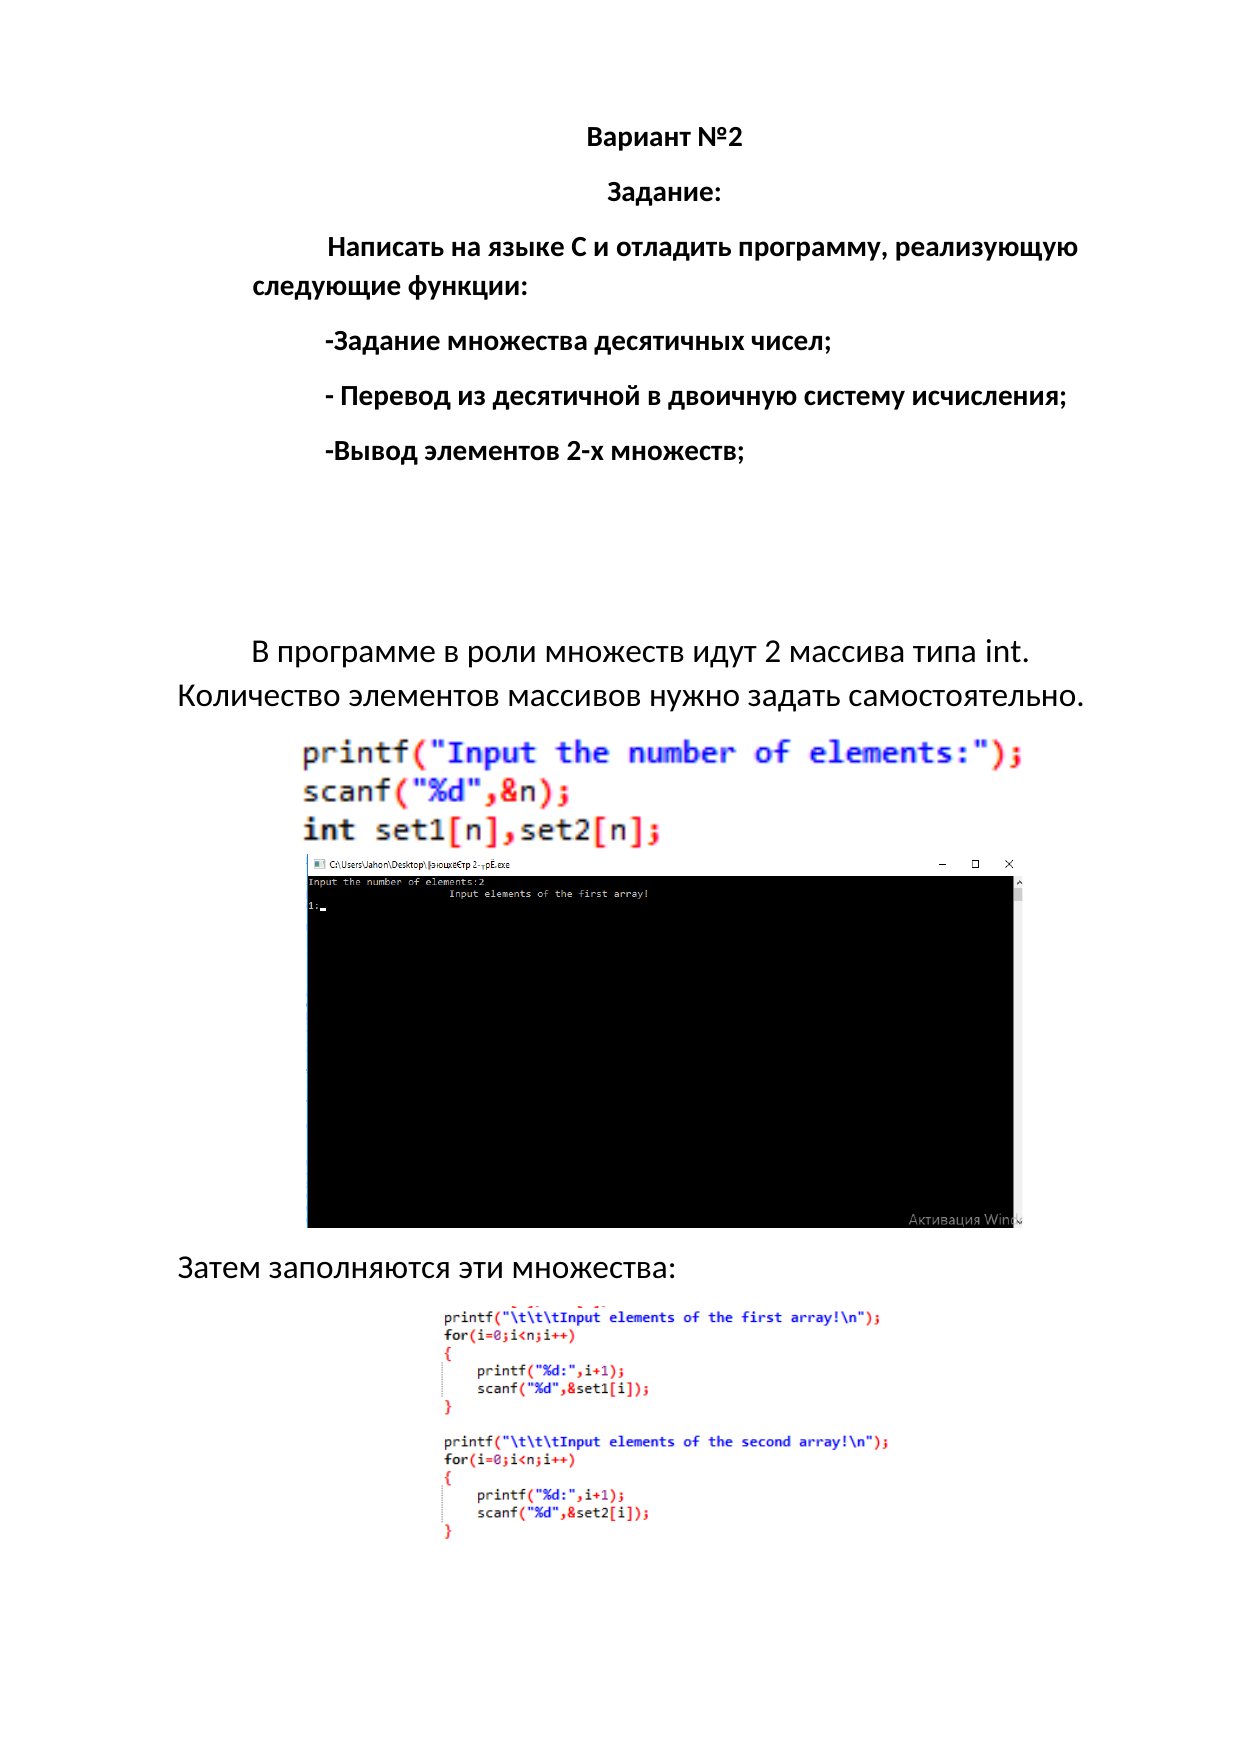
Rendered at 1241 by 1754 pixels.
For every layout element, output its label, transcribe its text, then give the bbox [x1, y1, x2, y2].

text Вариант №2 [177, 118, 1152, 154]
picture [430, 1306, 898, 1546]
picture [306, 854, 1023, 1228]
text -Вывод элементов 2-x множеств; [177, 432, 1152, 468]
text В программе в роли множеств идут 2 массива типа int. Количество элементов массивов нужно задать самостоятельно. [177, 630, 1152, 715]
text Написать на языке С и отладить программу, реализующую следующие функции: [252, 228, 1152, 302]
text Затем заполняются эти множества: [177, 1246, 1152, 1287]
text - Перевод из десятичной в двоичную систему исчисления; [177, 377, 1152, 413]
picture [273, 735, 1056, 853]
text -Задание множества десятичных чисел; [177, 322, 1152, 357]
text Задание: [177, 173, 1152, 209]
